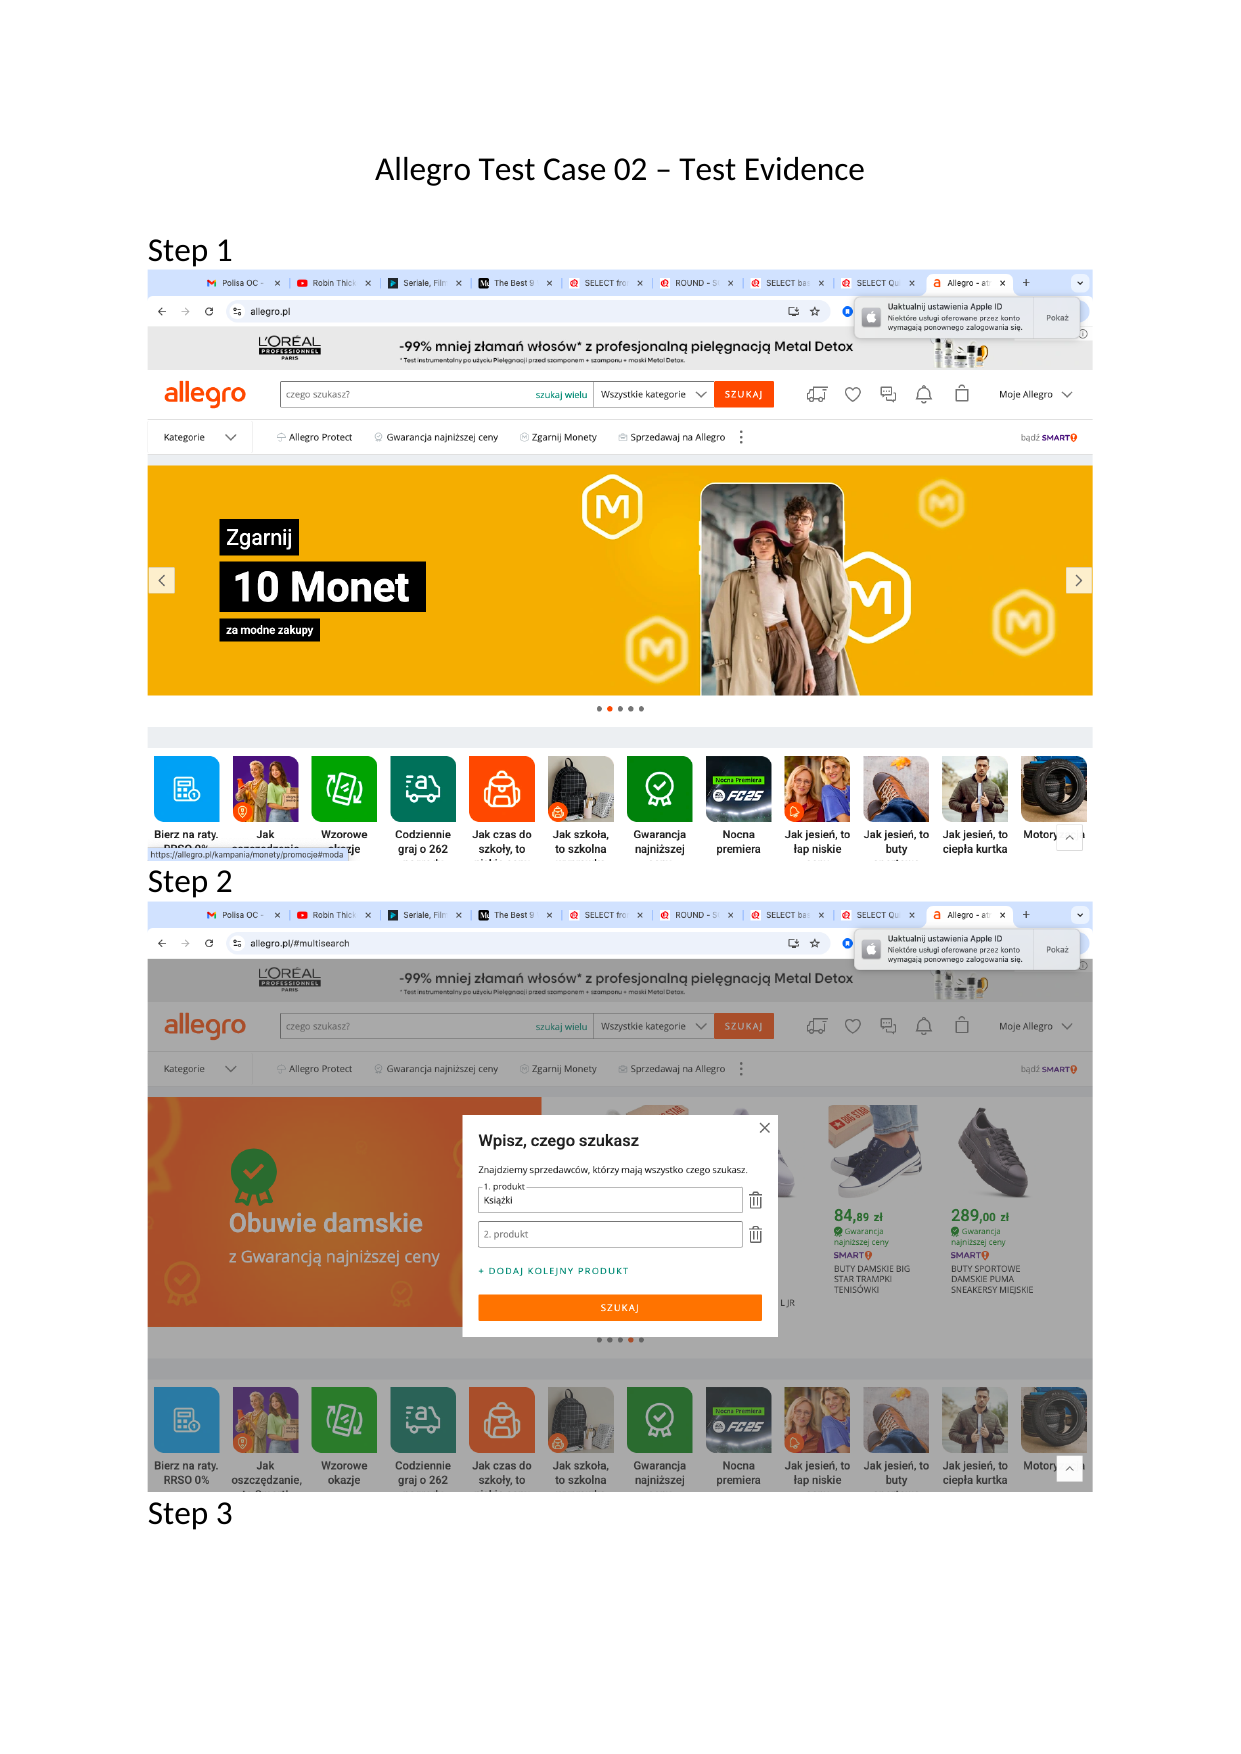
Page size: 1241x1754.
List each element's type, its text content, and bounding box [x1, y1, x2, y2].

picture [147, 269, 1093, 861]
text Step 1 [148, 229, 1093, 269]
text Step 2 [148, 861, 1093, 901]
picture [147, 901, 1093, 1492]
text Step 3 [148, 1492, 1093, 1532]
text Allegro Test Case 02 – Test Evidence [148, 148, 1093, 188]
